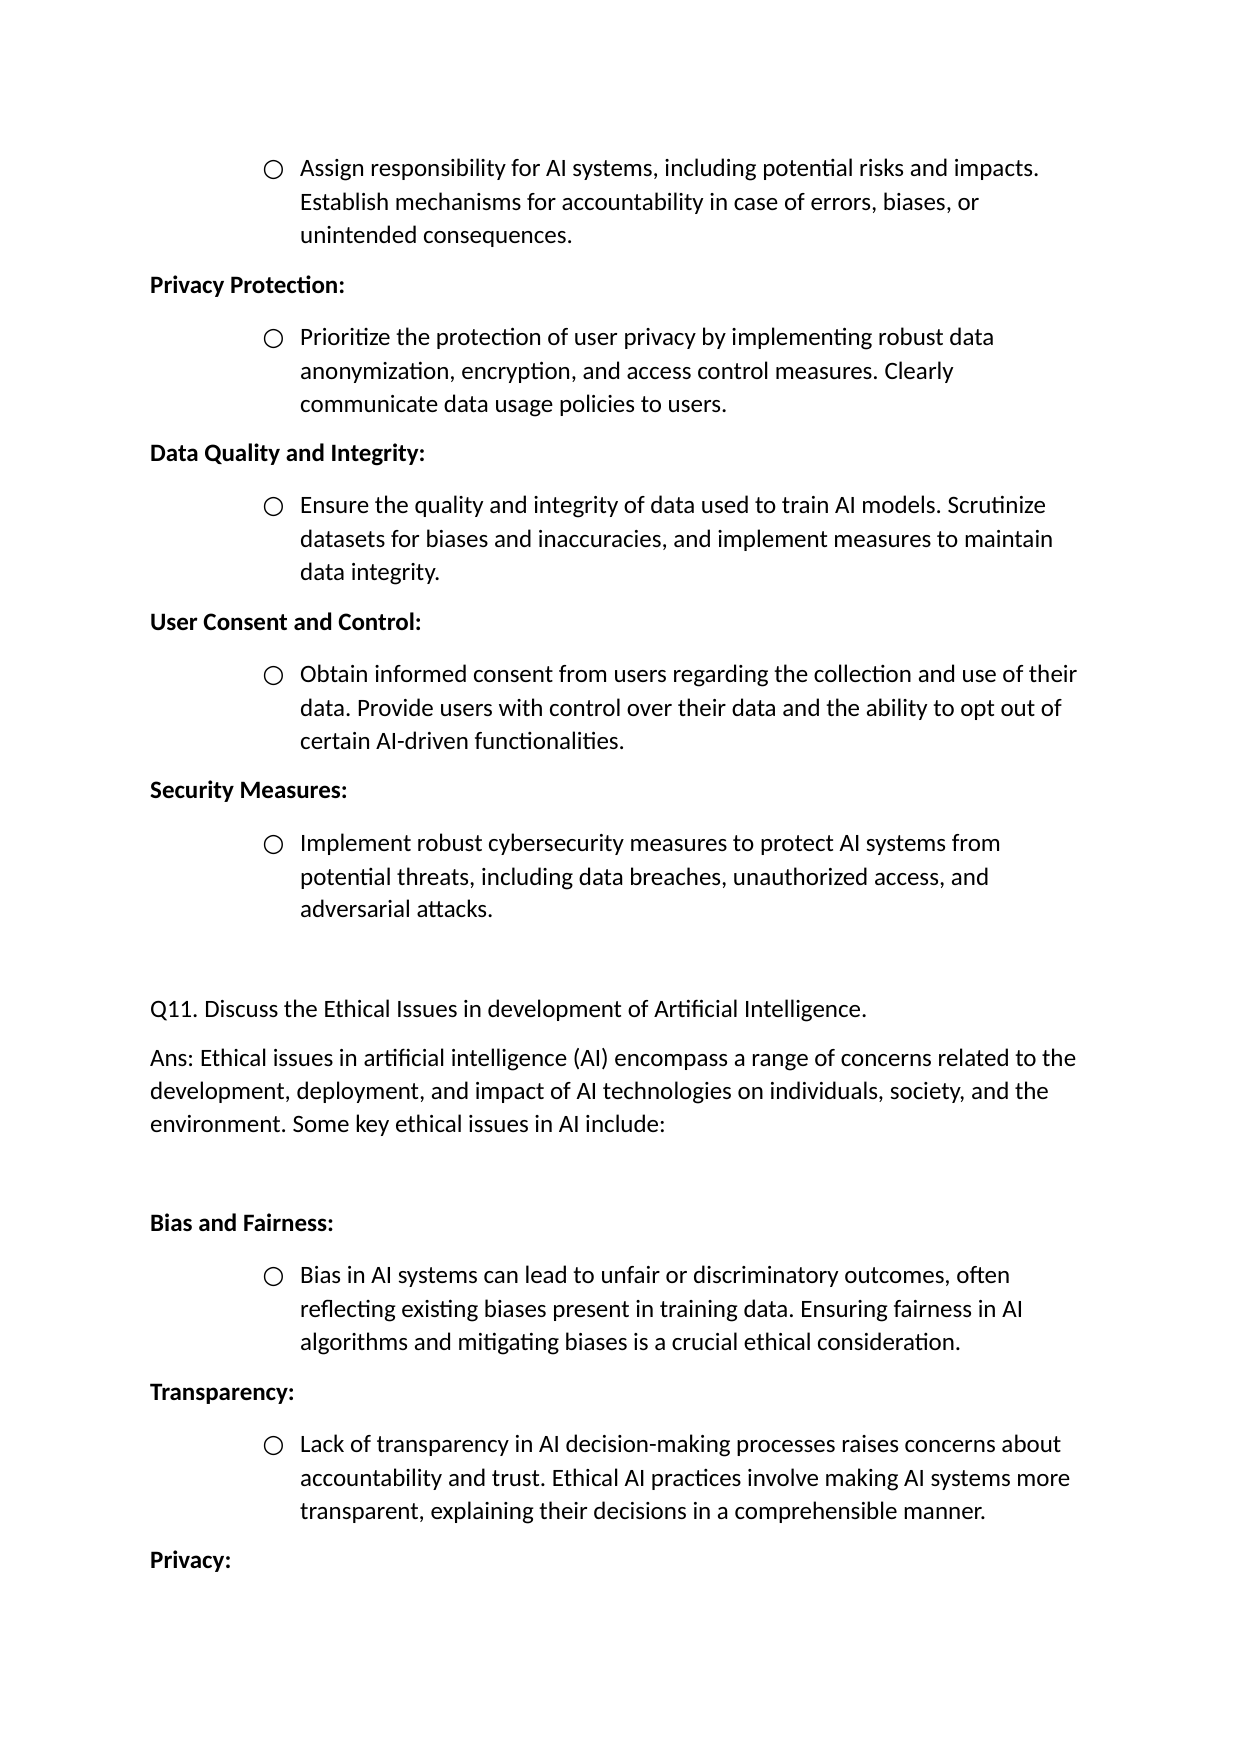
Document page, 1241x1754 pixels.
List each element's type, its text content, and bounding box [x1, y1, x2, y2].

list Bias in AI systems can lead to unfair or discriminatory outcomes, often reflecting existing biases present in training data. Ensuring fairness in AI algorithms and mitigating biases is a crucial ethical consideration. [262, 1257, 1090, 1357]
text Bias and Fairness: [150, 1207, 1090, 1238]
list Assign responsibility for AI systems, including potential risks and impacts. Establish mechanisms for accountability in case of errors, biases, or unintended consequences. [262, 150, 1090, 250]
text Security Measures: [150, 774, 1090, 805]
list Prioritize the protection of user privacy by implementing robust data anonymization, encryption, and access control measures. Clearly communicate data usage policies to users. [262, 318, 1090, 418]
text Transparency: [150, 1376, 1090, 1406]
list Obtain informed consent from users regarding the collection and use of their data. Provide users with control over their data and the ability to opt out of certain AI-driven functionalities. [262, 656, 1090, 756]
list Ensure the quality and integrity of data used to train AI models. Scrutinize datasets for biases and inaccuracies, and implement measures to maintain data integrity. [262, 487, 1090, 587]
list Implement robust cybersecurity measures to protect AI systems from potential threats, including data breaches, unauthorized access, and adversarial attacks. [262, 824, 1090, 924]
text Ans: Ethical issues in artificial intelligence (AI) encompass a range of concerns related to the development, deployment, and impact of AI technologies on individuals, society, and the environment. Some key ethical issues in AI include: [150, 1042, 1090, 1139]
list Lack of transparency in AI decision-making processes raises concerns about accountability and trust. Ethical AI practices involve making AI systems more transparent, explaining their decisions in a comprehensible manner. [262, 1425, 1090, 1525]
text User Consent and Control: [150, 606, 1090, 637]
text Privacy Protection: [150, 269, 1090, 299]
text Q11. Discuss the Ethical Issues in development of Artificial Intelligence. [150, 993, 1090, 1023]
text Privacy: [150, 1544, 1090, 1575]
text Data Quality and Integrity: [150, 437, 1090, 468]
